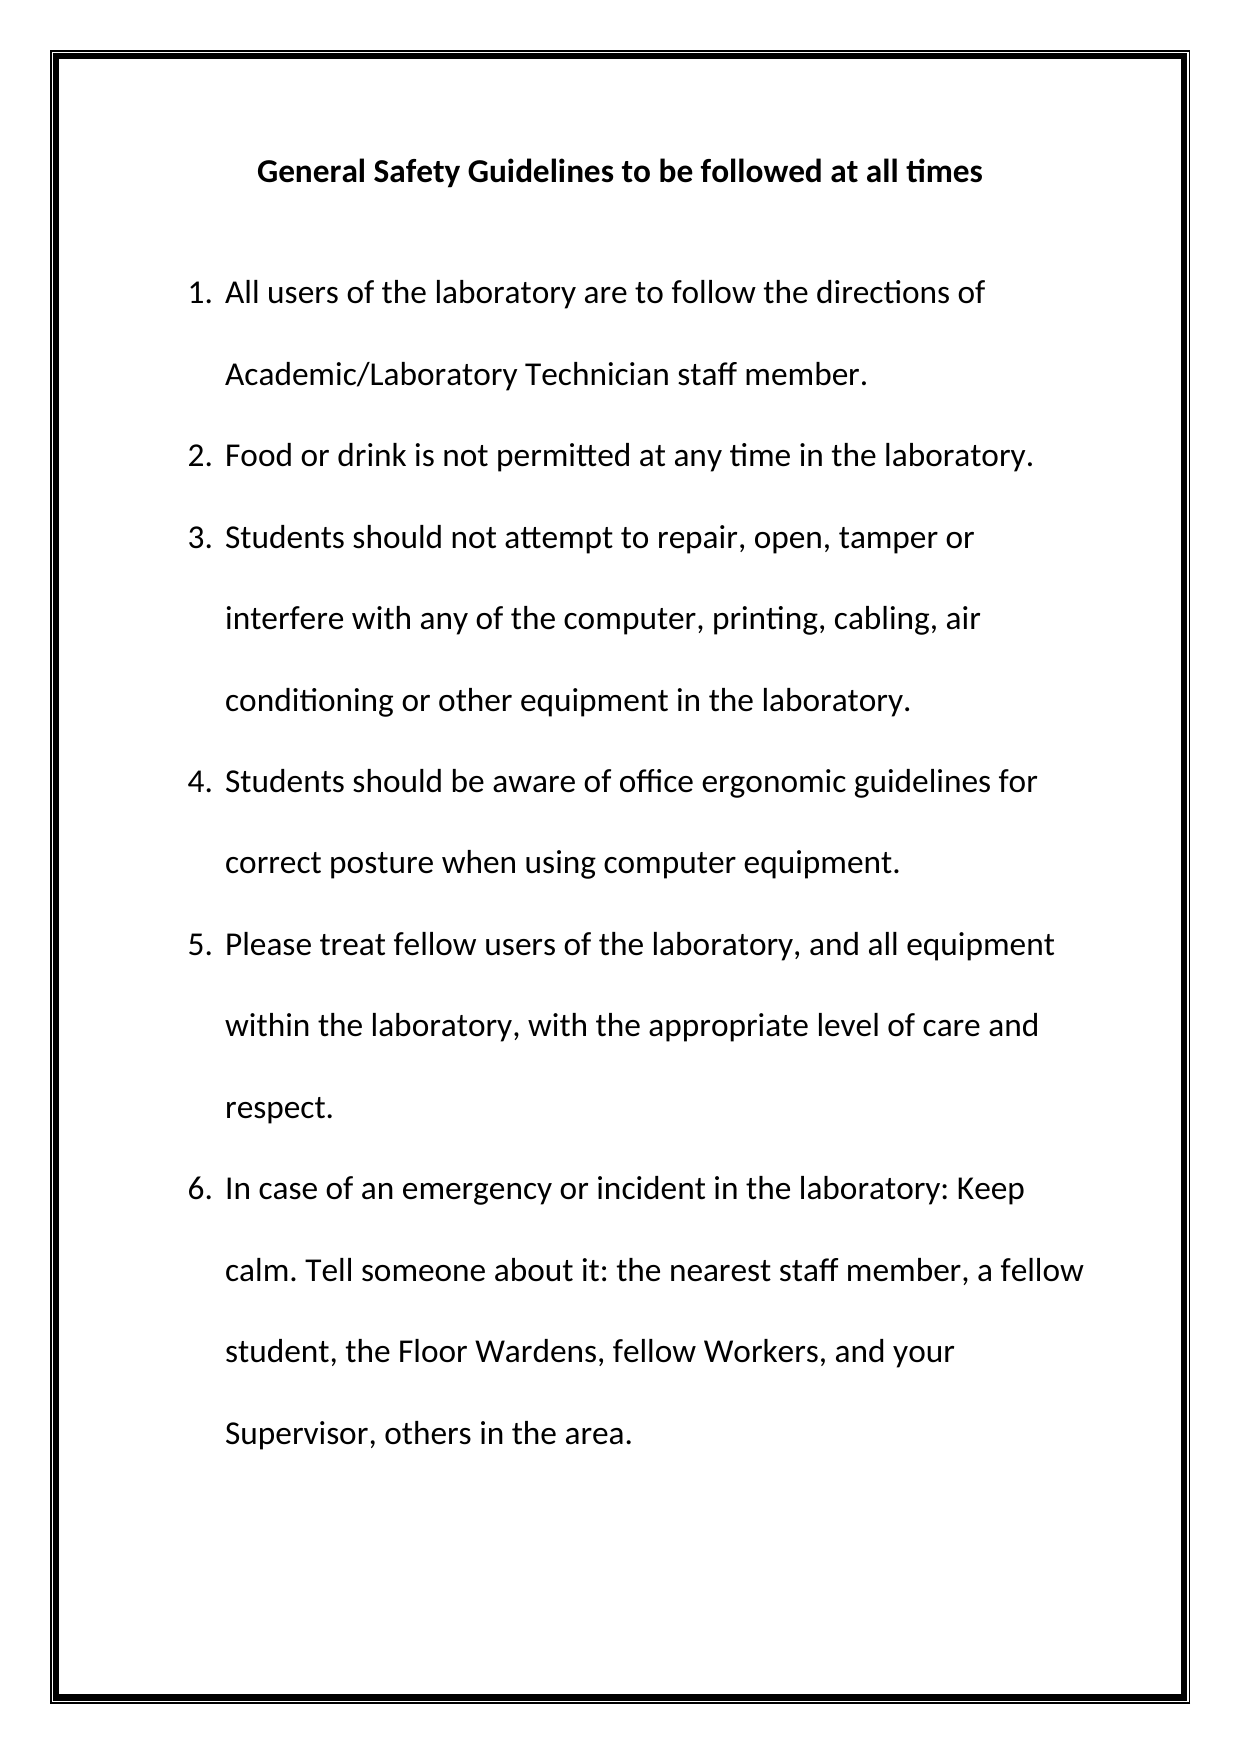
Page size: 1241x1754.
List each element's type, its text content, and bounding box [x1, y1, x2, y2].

list Students should be aware of office ergonomic guidelines for correct posture when using computer equipment. [187, 760, 1090, 882]
list All users of the laboratory are to follow the directions of Academic/Laboratory Technician staff member. [187, 271, 1090, 393]
text General Safety Guidelines to be followed at all times [150, 150, 1090, 191]
list Please treat fellow users of the laboratory, and all equipment within the laboratory, with the appropriate level of care and respect. [187, 923, 1090, 1127]
list Food or drink is not permitted at any time in the laboratory. [187, 434, 1090, 475]
list In case of an emergency or incident in the laboratory: Keep calm. Tell someone about it: the nearest staff member, a fellow student, the Floor Wardens, fellow Workers, and your Supervisor, others in the area. [187, 1167, 1090, 1452]
list Students should not attempt to repair, open, tamper or interfere with any of the computer, printing, cabling, air conditioning or other equipment in the laboratory. [187, 516, 1090, 719]
